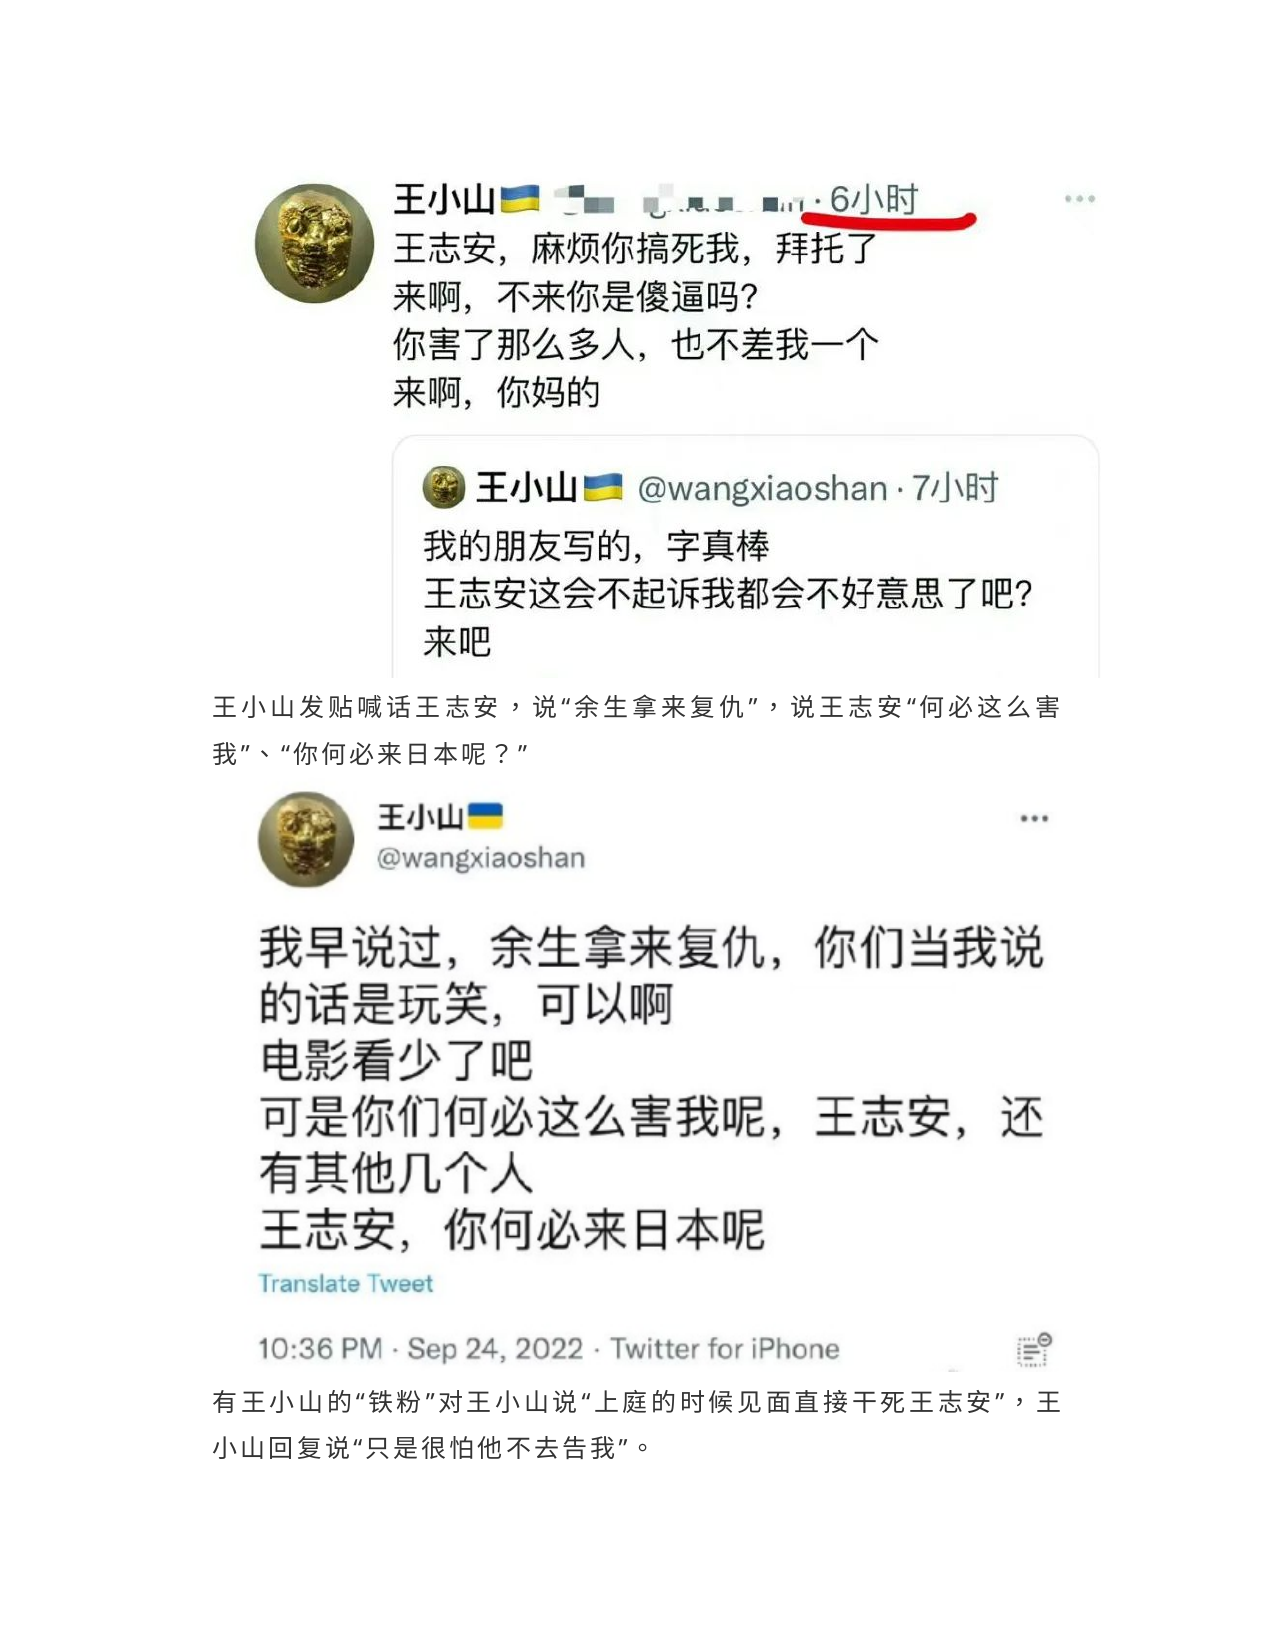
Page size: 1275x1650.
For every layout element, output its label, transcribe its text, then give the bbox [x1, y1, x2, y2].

text 王小山发贴喊话王志安，说“余生拿来复仇”，说王志安“何必这么害我”、“你何必来日本呢？” [212, 678, 1062, 771]
picture [231, 150, 1132, 678]
picture [231, 770, 1063, 1372]
text 有王小山的“铁粉”对王小山说“上庭的时候见面直接干死王志安”，王小山回复说“只是很怕他不去告我”。 [212, 1372, 1062, 1465]
